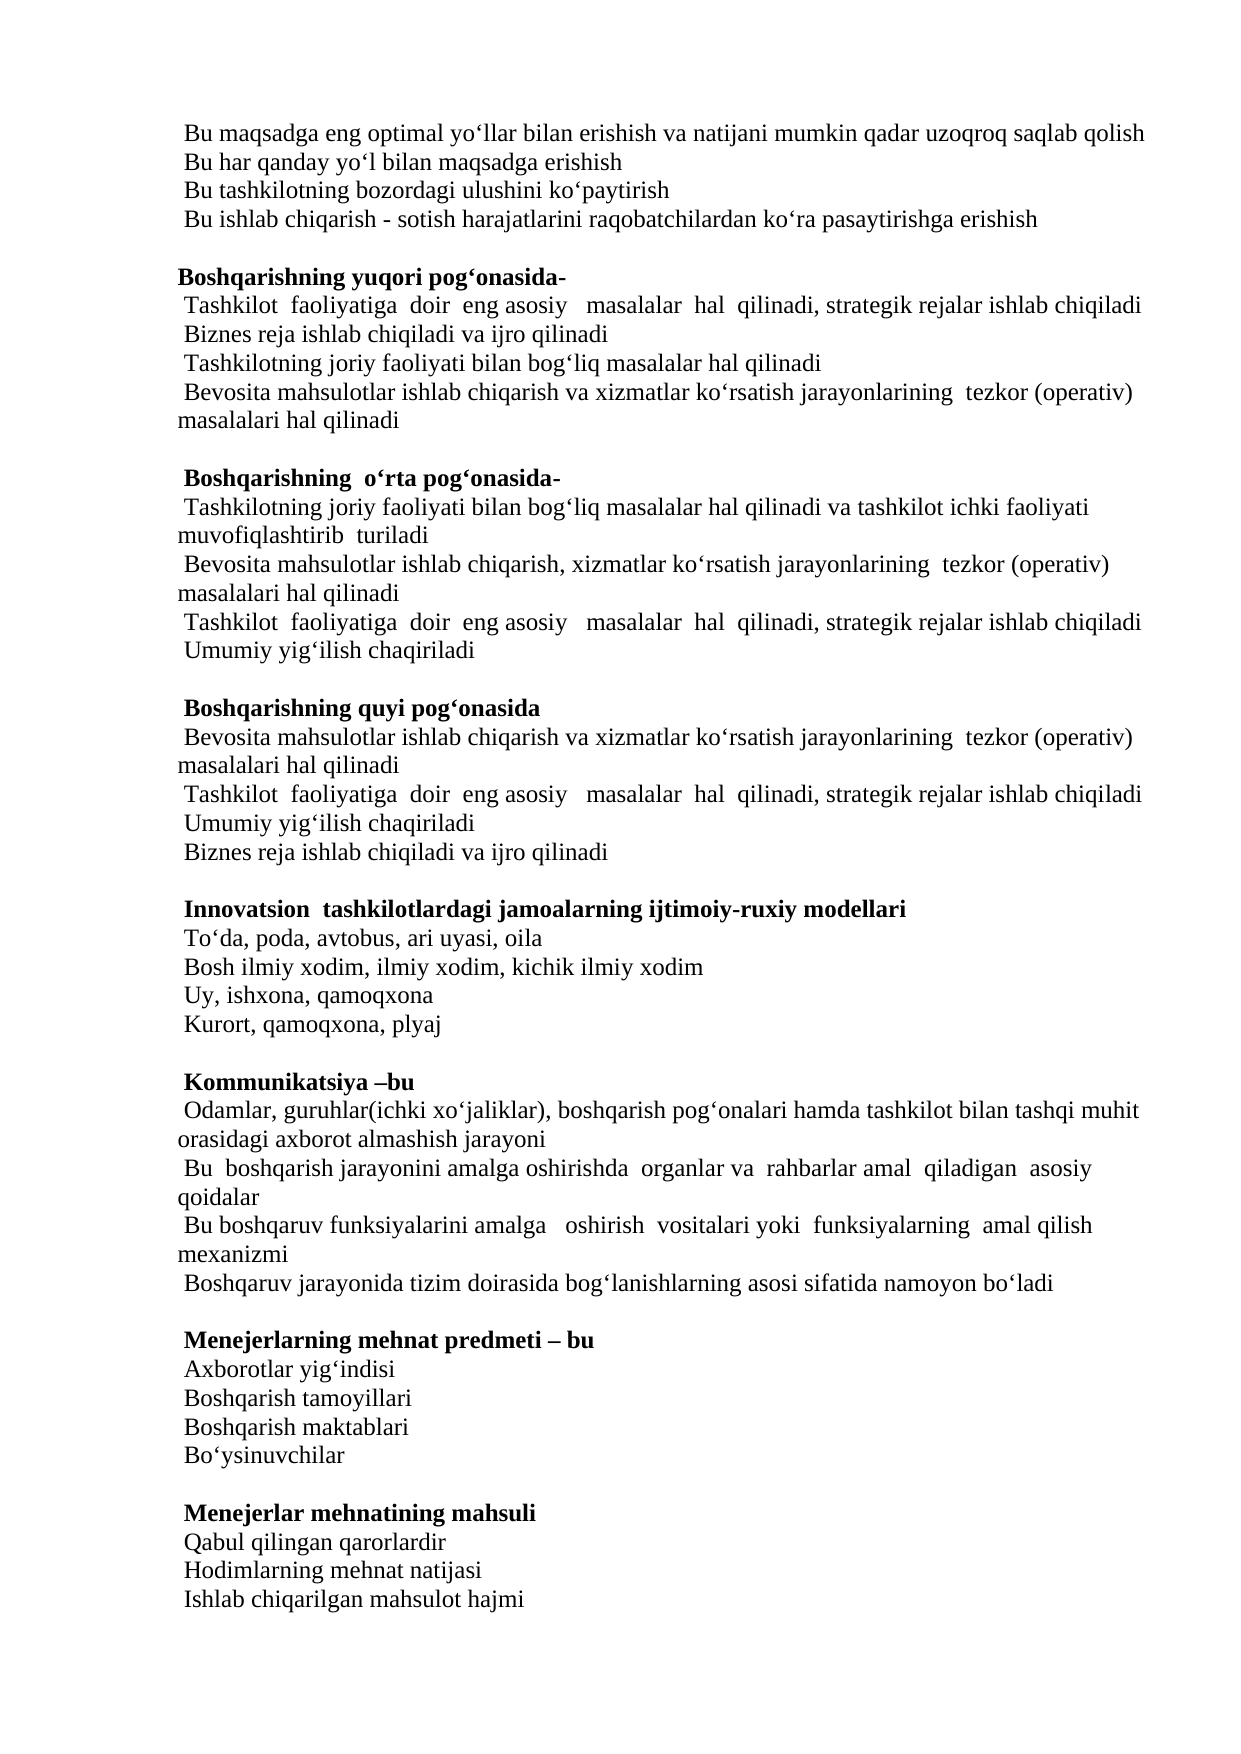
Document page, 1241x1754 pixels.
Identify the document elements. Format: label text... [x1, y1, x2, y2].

text Bevosita mahsulotlar ishlab chiqarish va xizmatlar ko‘rsatish jarayonlarining tezkor (operativ) masalalari hal qilinadi [177, 377, 1152, 434]
text Boshqarishning o‘rta pog‘onasida- [177, 463, 1152, 492]
text Umumiy yig‘ilish chaqiriladi [177, 808, 1152, 837]
text To‘da, poda, avtobus, ari uyasi, oila [177, 923, 1152, 952]
text Kurort, qamoqxona, plyaj [177, 1009, 1152, 1038]
text Boshqarish tamoyillari [177, 1383, 1152, 1412]
text Bu maqsadga eng optimal yo‘llar bilan erishish va natijani mumkin qadar uzoqroq saqlab qolish [177, 118, 1152, 147]
text Bevosita mahsulotlar ishlab chiqarish, xizmatlar ko‘rsatish jarayonlarining tezkor (operativ) masalalari hal qilinadi [177, 549, 1152, 607]
text Bu ishlab chiqarish - sotish harajatlarini raqobatchilardan ko‘ra pasaytirishga erishish [177, 204, 1152, 233]
text Boshqarishning yuqori pog‘onasida- [177, 262, 1152, 291]
text Bevosita mahsulotlar ishlab chiqarish va xizmatlar ko‘rsatish jarayonlarining tezkor (operativ) masalalari hal qilinadi [177, 722, 1152, 779]
text Axborotlar yig‘indisi [177, 1354, 1152, 1383]
text Tashkilot faoliyatiga doir eng asosiy masalalar hal qilinadi, strategik rejalar ishlab chiqiladi [177, 291, 1152, 319]
text Bu boshqaruv funksiyalarini amalga oshirish vositalari yoki funksiyalarning amal qilish mexanizmi [177, 1211, 1152, 1268]
text Ishlab chiqarilgan mahsulot hajmi [177, 1584, 1152, 1613]
text Kommunikatsiya –bu [177, 1067, 1152, 1096]
text Tashkilot faoliyatiga doir eng asosiy masalalar hal qilinadi, strategik rejalar ishlab chiqiladi [177, 607, 1152, 636]
text Bosh ilmiy xodim, ilmiy xodim, kichik ilmiy xodim [177, 952, 1152, 981]
text Hodimlarning mehnat natijasi [177, 1556, 1152, 1584]
text Odamlar, guruhlar(ichki xo‘jaliklar), boshqarish pog‘onalari hamda tashkilot bilan tashqi muhit orasidagi axborot almashish jarayoni [177, 1096, 1152, 1153]
text Bu har qanday yo‘l bilan maqsadga erishish [177, 147, 1152, 176]
text Tashkilot faoliyatiga doir eng asosiy masalalar hal qilinadi, strategik rejalar ishlab chiqiladi [177, 779, 1152, 808]
text Menejerlar mehnatining mahsuli [177, 1498, 1152, 1527]
text Boshqaruv jarayonida tizim doirasida bog‘lanishlarning asosi sifatida namoyon bo‘ladi [177, 1268, 1152, 1297]
text Bu tashkilotning bozordagi ulushini ko‘paytirish [177, 176, 1152, 204]
text Innovatsion tashkilotlardagi jamoalarning ijtimoiy-ruxiy modellari [177, 894, 1152, 923]
text Boshqarish maktablari [177, 1412, 1152, 1441]
text Menejerlarning mehnat predmeti – bu [177, 1326, 1152, 1354]
text Uy, ishxona, qamoqxona [177, 981, 1152, 1009]
text Biznes reja ishlab chiqiladi va ijro qilinadi [177, 319, 1152, 348]
text Tashkilotning joriy faoliyati bilan bog‘liq masalalar hal qilinadi [177, 348, 1152, 377]
text Boshqarishning quyi pog‘onasida [177, 693, 1152, 722]
text Umumiy yig‘ilish chaqiriladi [177, 636, 1152, 664]
text Qabul qilingan qarorlardir [177, 1527, 1152, 1556]
text Tashkilotning joriy faoliyati bilan bog‘liq masalalar hal qilinadi va tashkilot ichki faoliyati muvofiqlashtirib turiladi [177, 492, 1152, 549]
text Bo‘ysinuvchilar [177, 1441, 1152, 1469]
text Biznes reja ishlab chiqiladi va ijro qilinadi [177, 837, 1152, 866]
text Bu boshqarish jarayonini amalga oshirishda organlar va rahbarlar amal qiladigan asosiy qoidalar [177, 1153, 1152, 1211]
